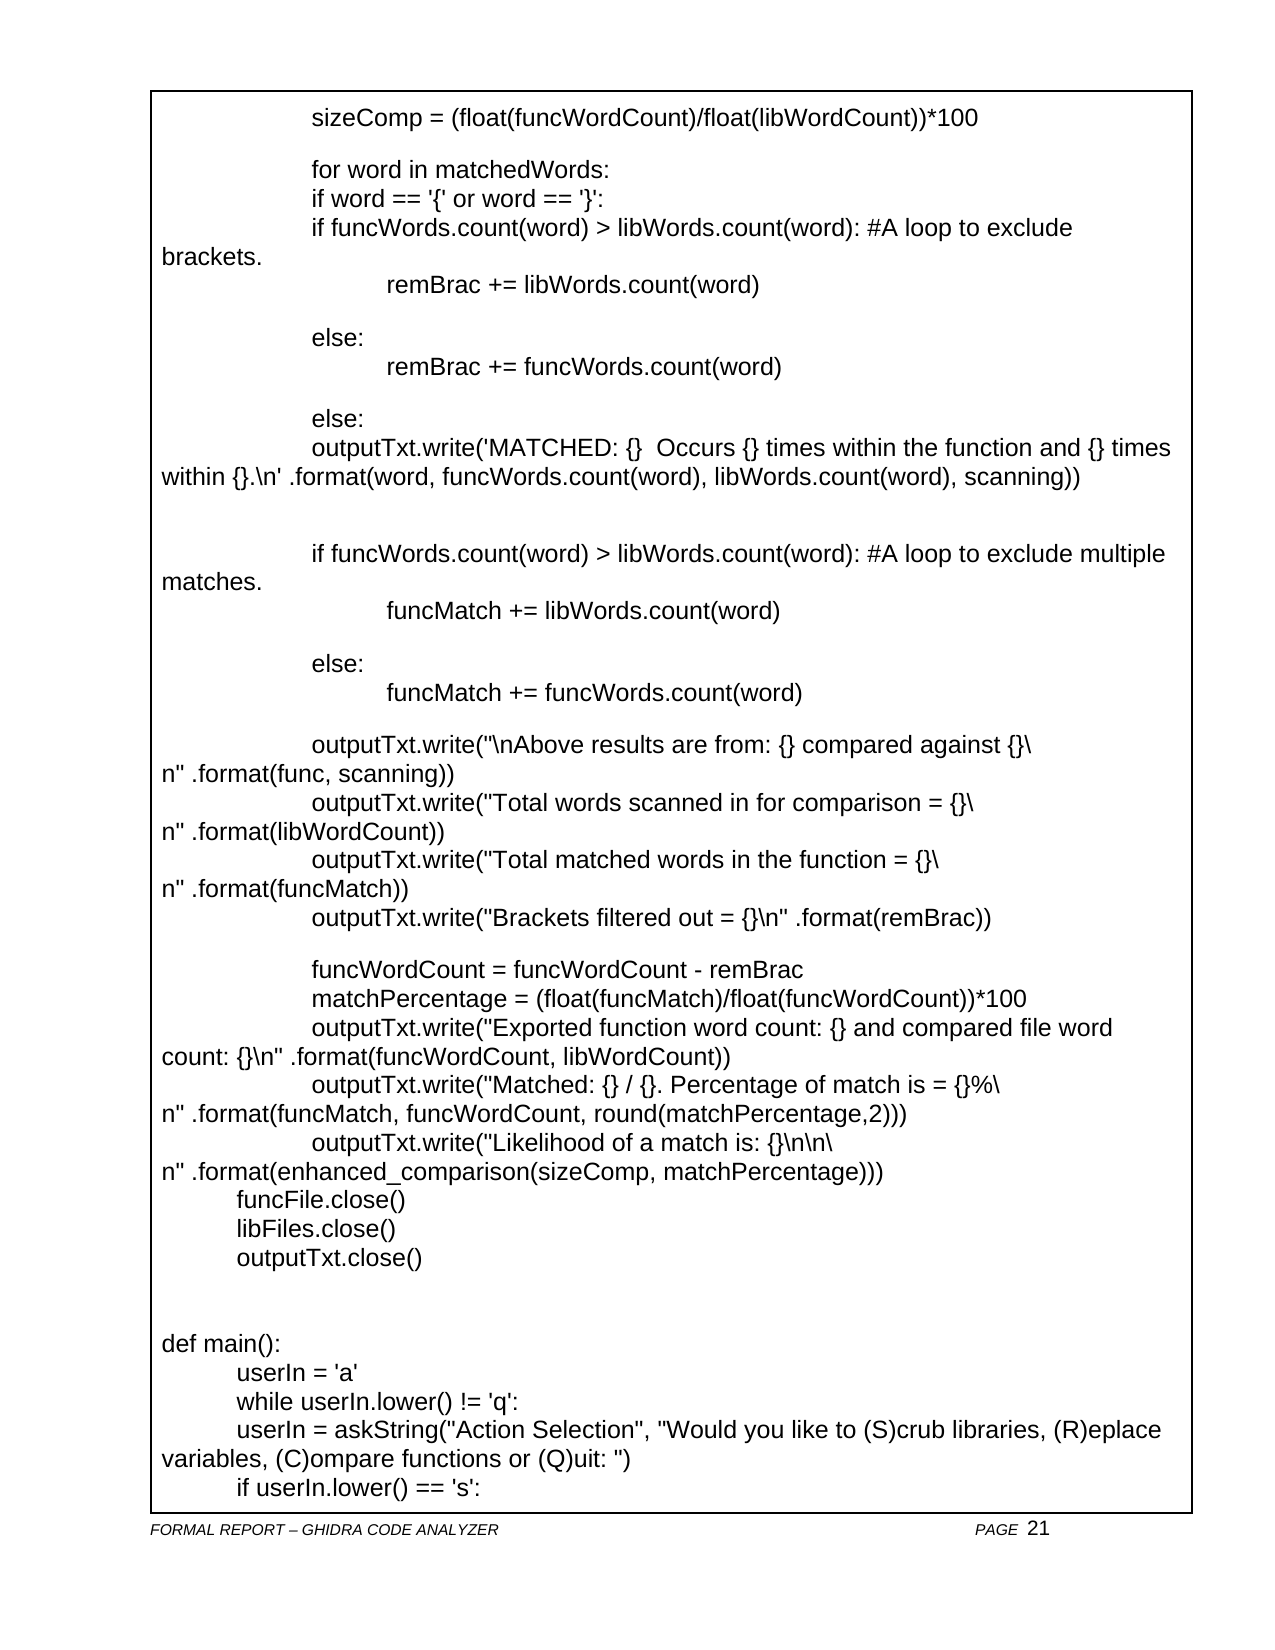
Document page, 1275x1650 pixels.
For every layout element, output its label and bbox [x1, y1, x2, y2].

table_header [152, 92, 1191, 1512]
